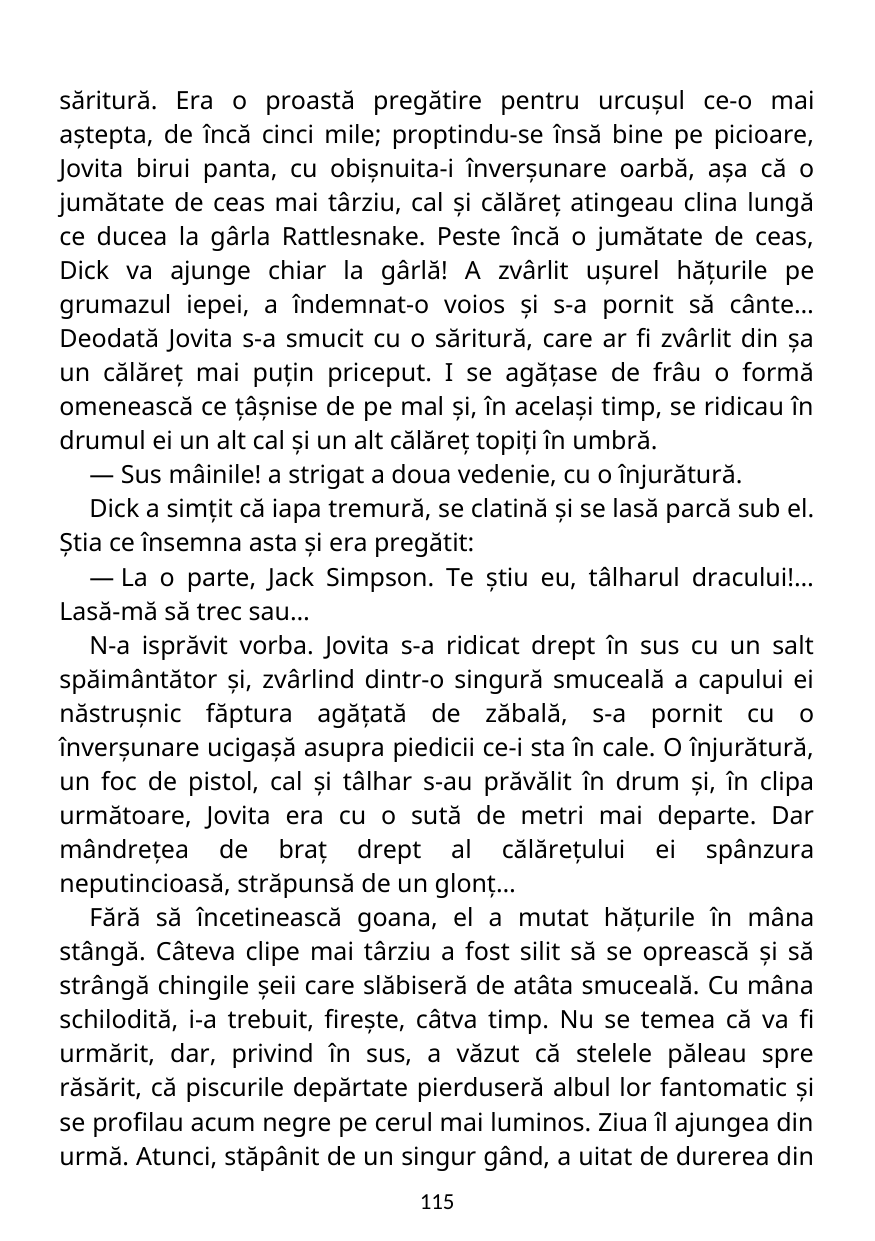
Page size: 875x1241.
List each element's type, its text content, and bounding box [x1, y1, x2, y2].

text Dick a simţit că iapa tremură, se clatină şi se lasă parcă sub el. Ştia ce însemna asta şi era pregătit: [59, 491, 815, 559]
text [59, 82, 815, 457]
text N-a isprăvit vorba. Jovita s-a ridicat drept în sus cu un salt spăimântător şi, zvârlind dintr-o singură smuceală a capului ei năstruşnic făptura agăţată de zăbală, s-a pornit cu o înverşunare ucigaşă asupra piedicii ce-i sta în cale. O înjurătură, un foc de pistol, cal şi tâlhar s-au prăvălit în drum şi, în clipa următoare, Jovita era cu o sută de metri mai departe. Dar mândreţea de braţ drept al călăreţului ei spânzura neputincioasă, străpunsă de un glonţ… [59, 627, 815, 900]
text — Sus mâinile! a strigat a doua vedenie, cu o înjurătură. [59, 457, 815, 491]
text — La o parte, Jack Simpson. Te ştiu eu, tâlharul dracului!… Lasă-mă să trec sau… [59, 559, 815, 627]
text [59, 900, 815, 1172]
